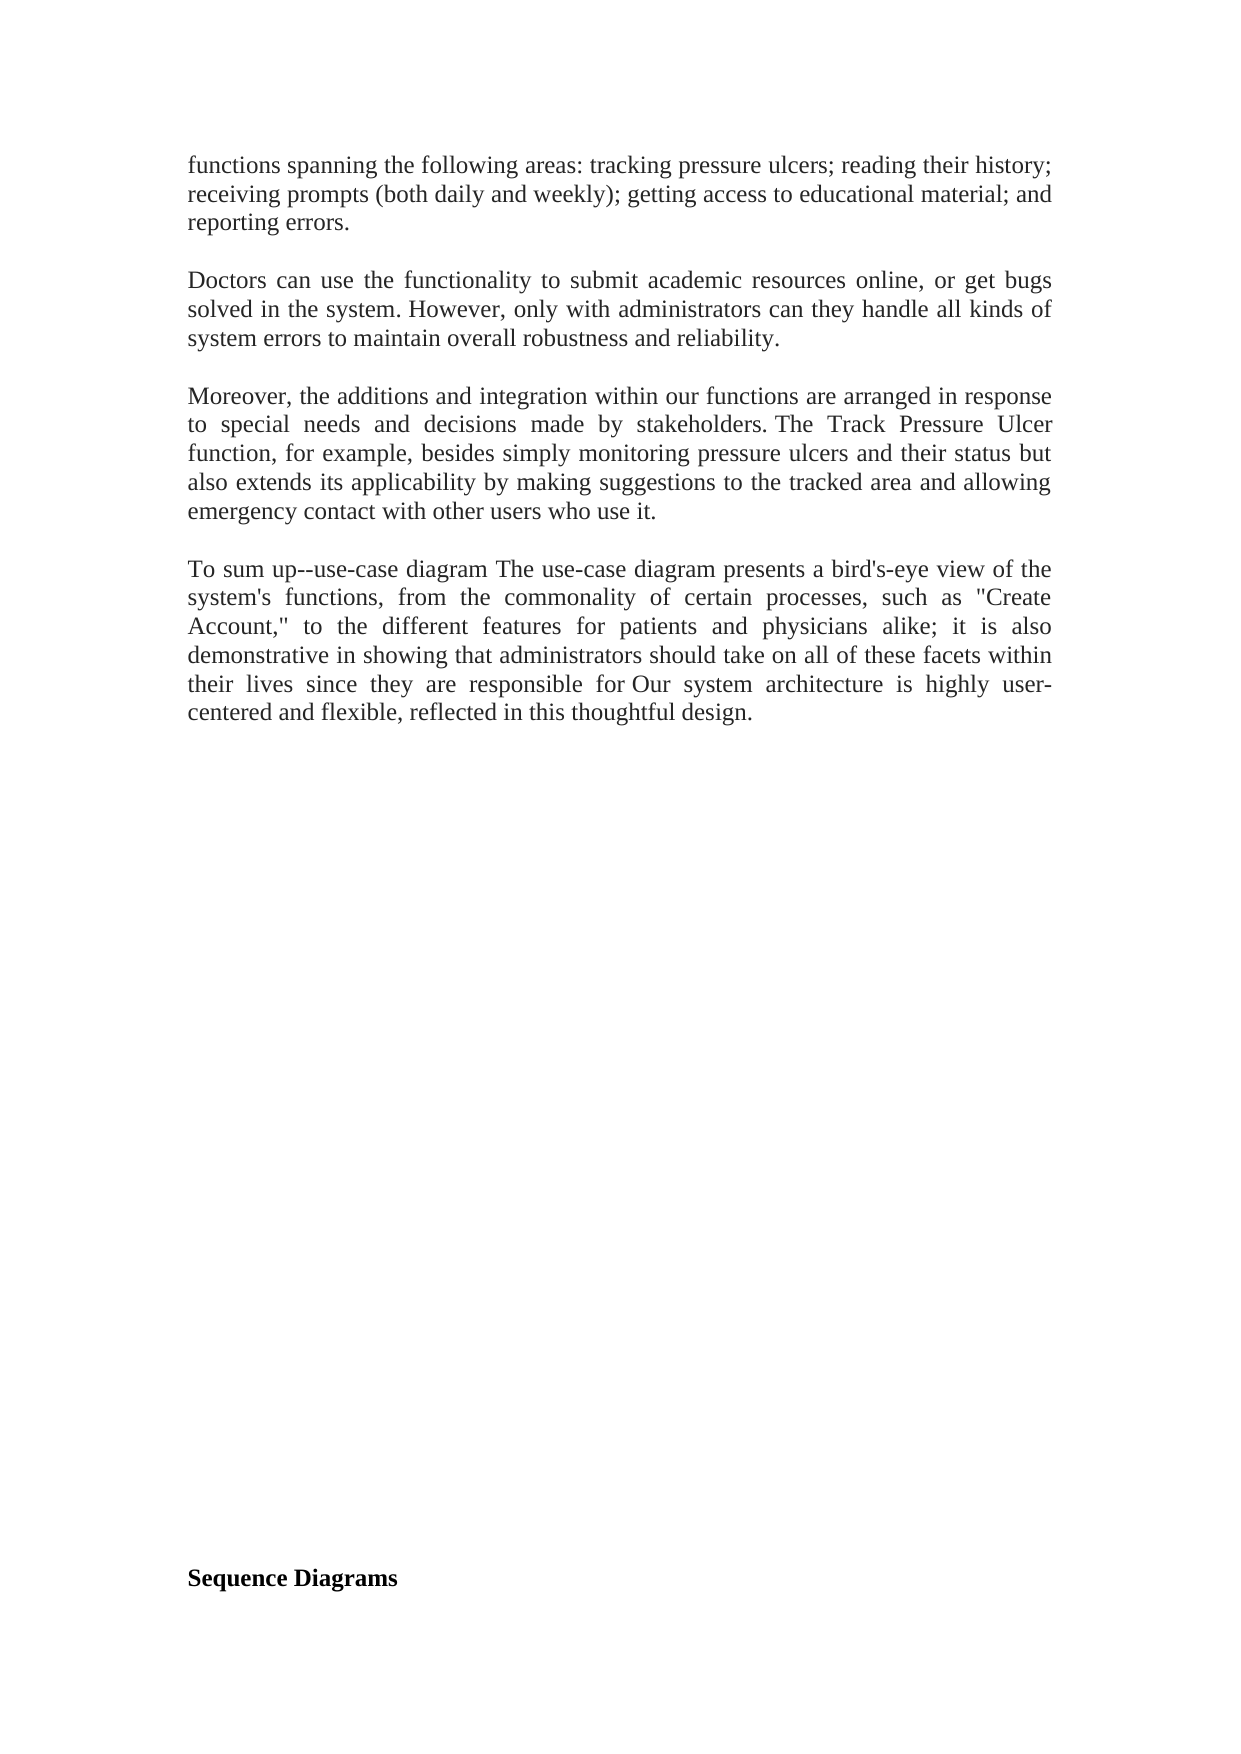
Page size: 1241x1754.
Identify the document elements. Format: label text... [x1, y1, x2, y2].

text To sum up--use-case diagram The use-case diagram presents a bird's-eye view of the system's functions, from the commonality of certain processes, such as "Create Account," to the different features for patients and physicians alike; it is also demonstrative in showing that administrators should take on all of these facets within their lives since they are responsible for Our system architecture is highly user-centered and flexible, reflected in this thoughtful design. [187, 554, 1053, 726]
text Moreover, the additions and integration within our functions are arranged in response to special needs and decisions made by stakeholders. The Track Pressure Ulcer function, for example, besides simply monitoring pressure ulcers and their status but also extends its applicability by making suggestions to the tracked area and allowing emergency contact with other users who use it. [187, 381, 1053, 524]
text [187, 150, 1053, 236]
text Sequence Diagrams [187, 1563, 1053, 1591]
text Doctors can use the functionality to submit academic resources online, or get bugs solved in the system. However, only with administrators can they handle all kinds of system errors to maintain overall robustness and reliability. [187, 265, 1053, 352]
